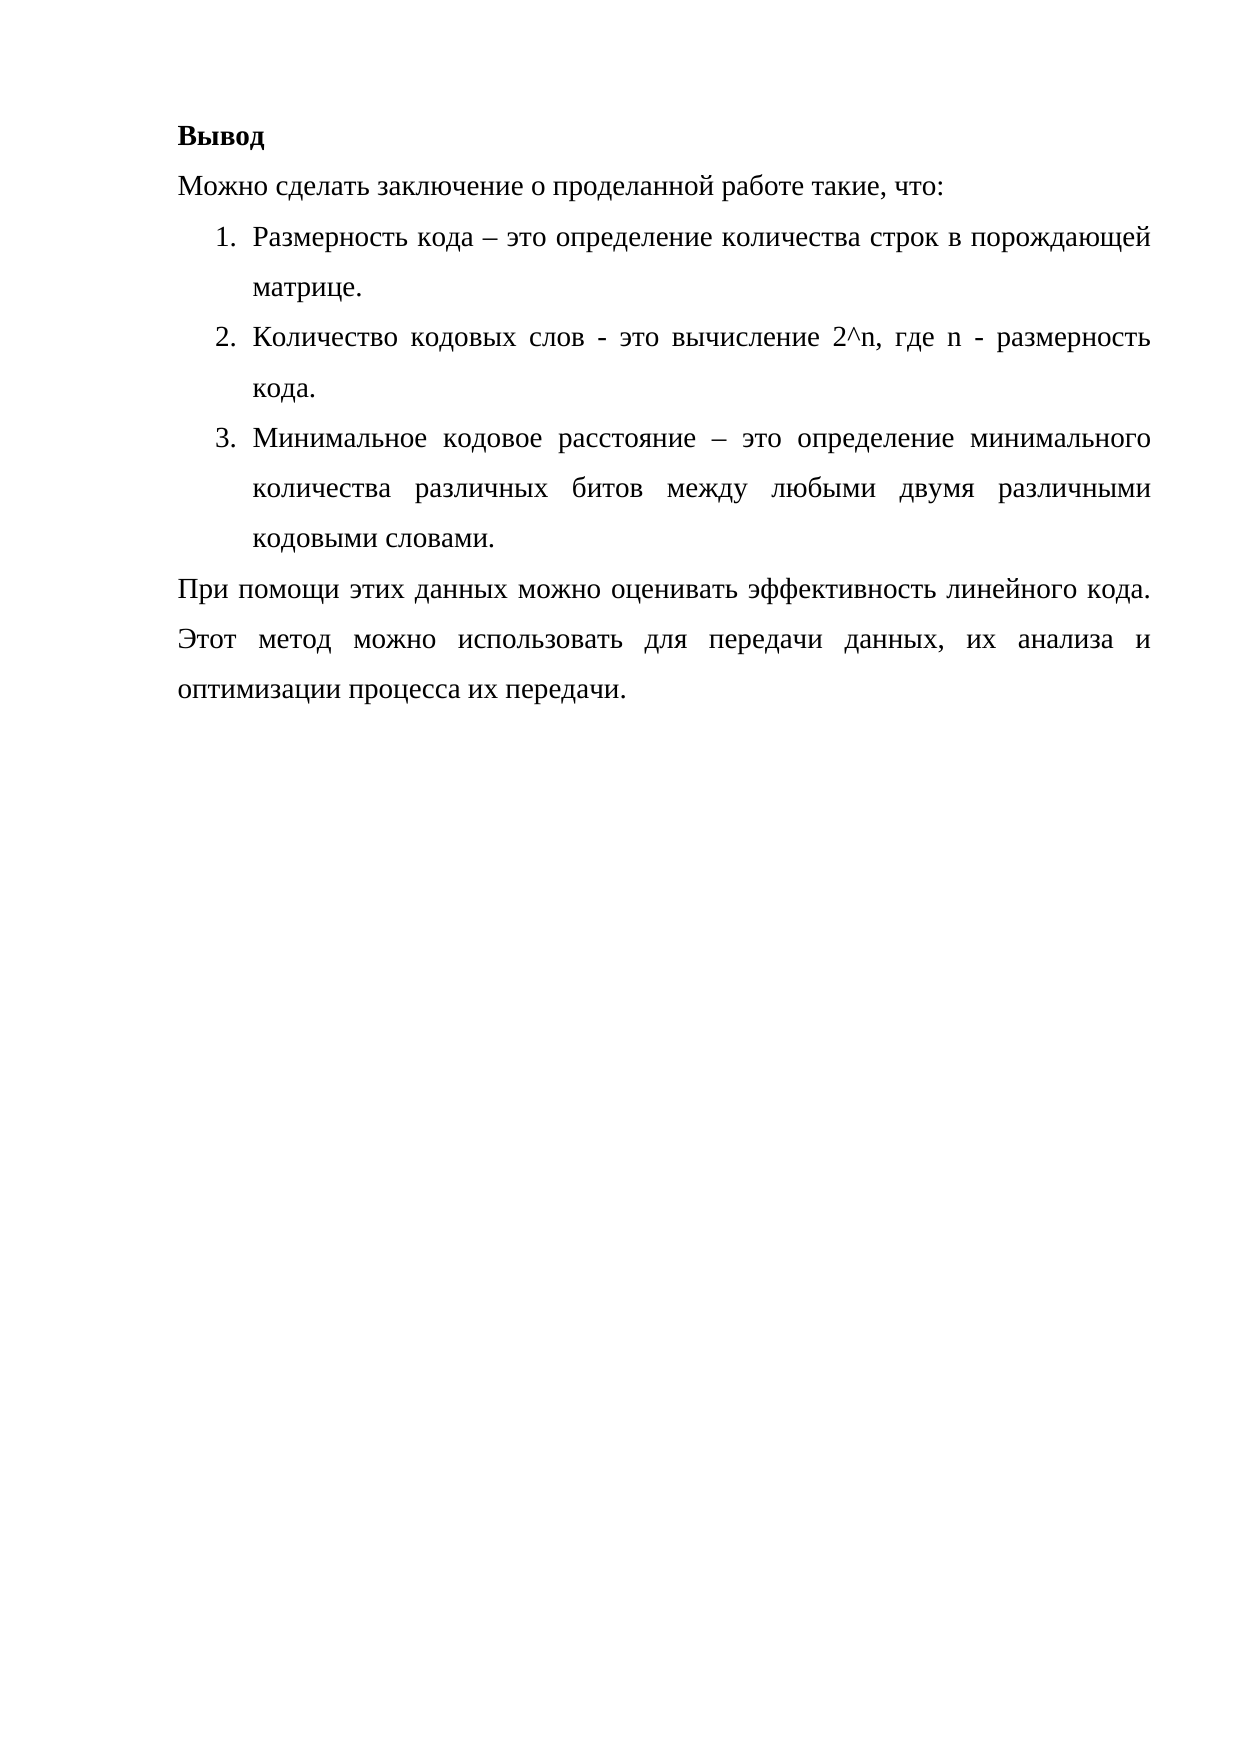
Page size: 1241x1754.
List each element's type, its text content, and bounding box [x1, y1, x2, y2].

list Минимальное кодовое расстояние – это определение минимального количества различных битов между любыми двумя различными кодовыми словами. [215, 420, 1152, 554]
text Вывод [177, 118, 1152, 152]
text При помощи этих данных можно оценивать эффективность линейного кода. Этот метод можно использовать для передачи данных, их анализа и оптимизации процесса их передачи. [177, 571, 1152, 705]
list Размерность кода – это определение количества строк в порождающей матрице. [215, 219, 1152, 303]
list Количество кодовых слов - это вычисление 2^n, где n - размерность кода. [215, 319, 1152, 403]
text Можно сделать заключение о проделанной работе такие, что: [177, 168, 1152, 202]
